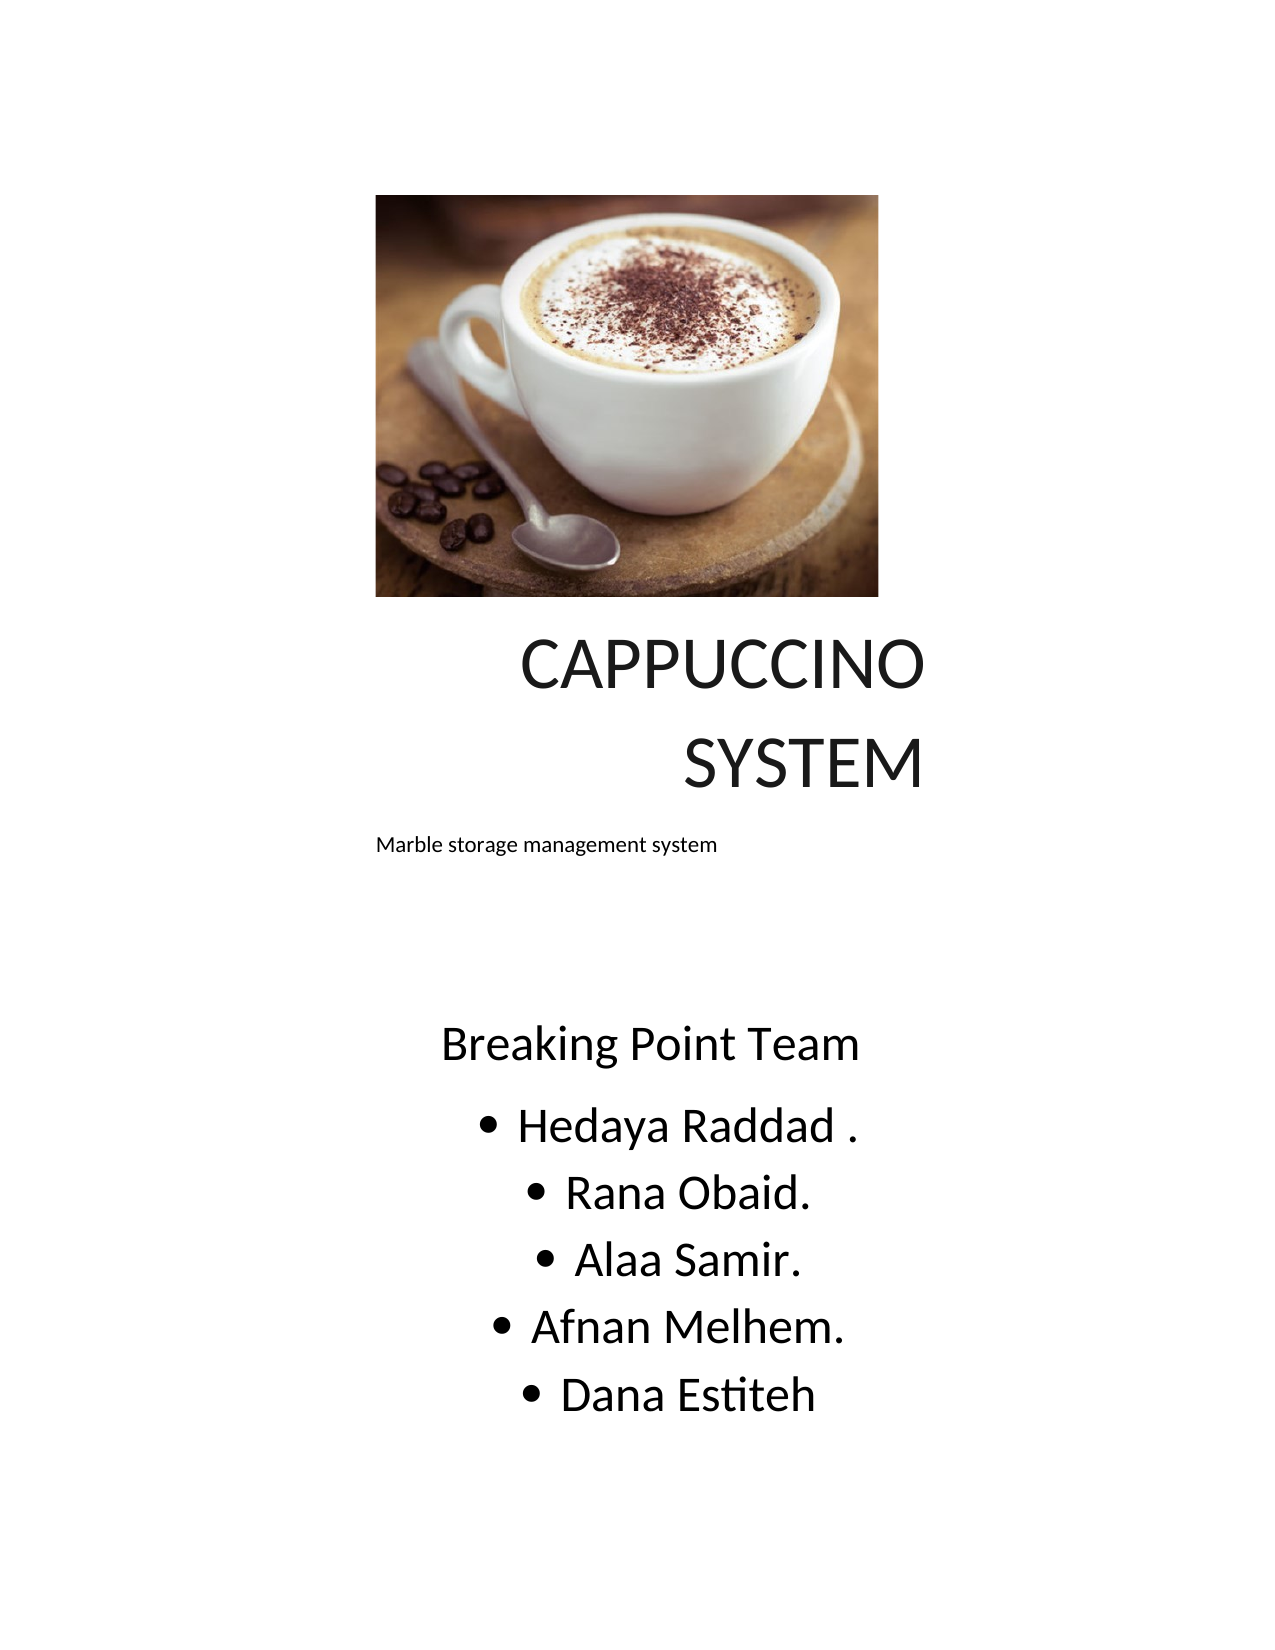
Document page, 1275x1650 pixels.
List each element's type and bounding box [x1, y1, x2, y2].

picture [375, 195, 879, 597]
